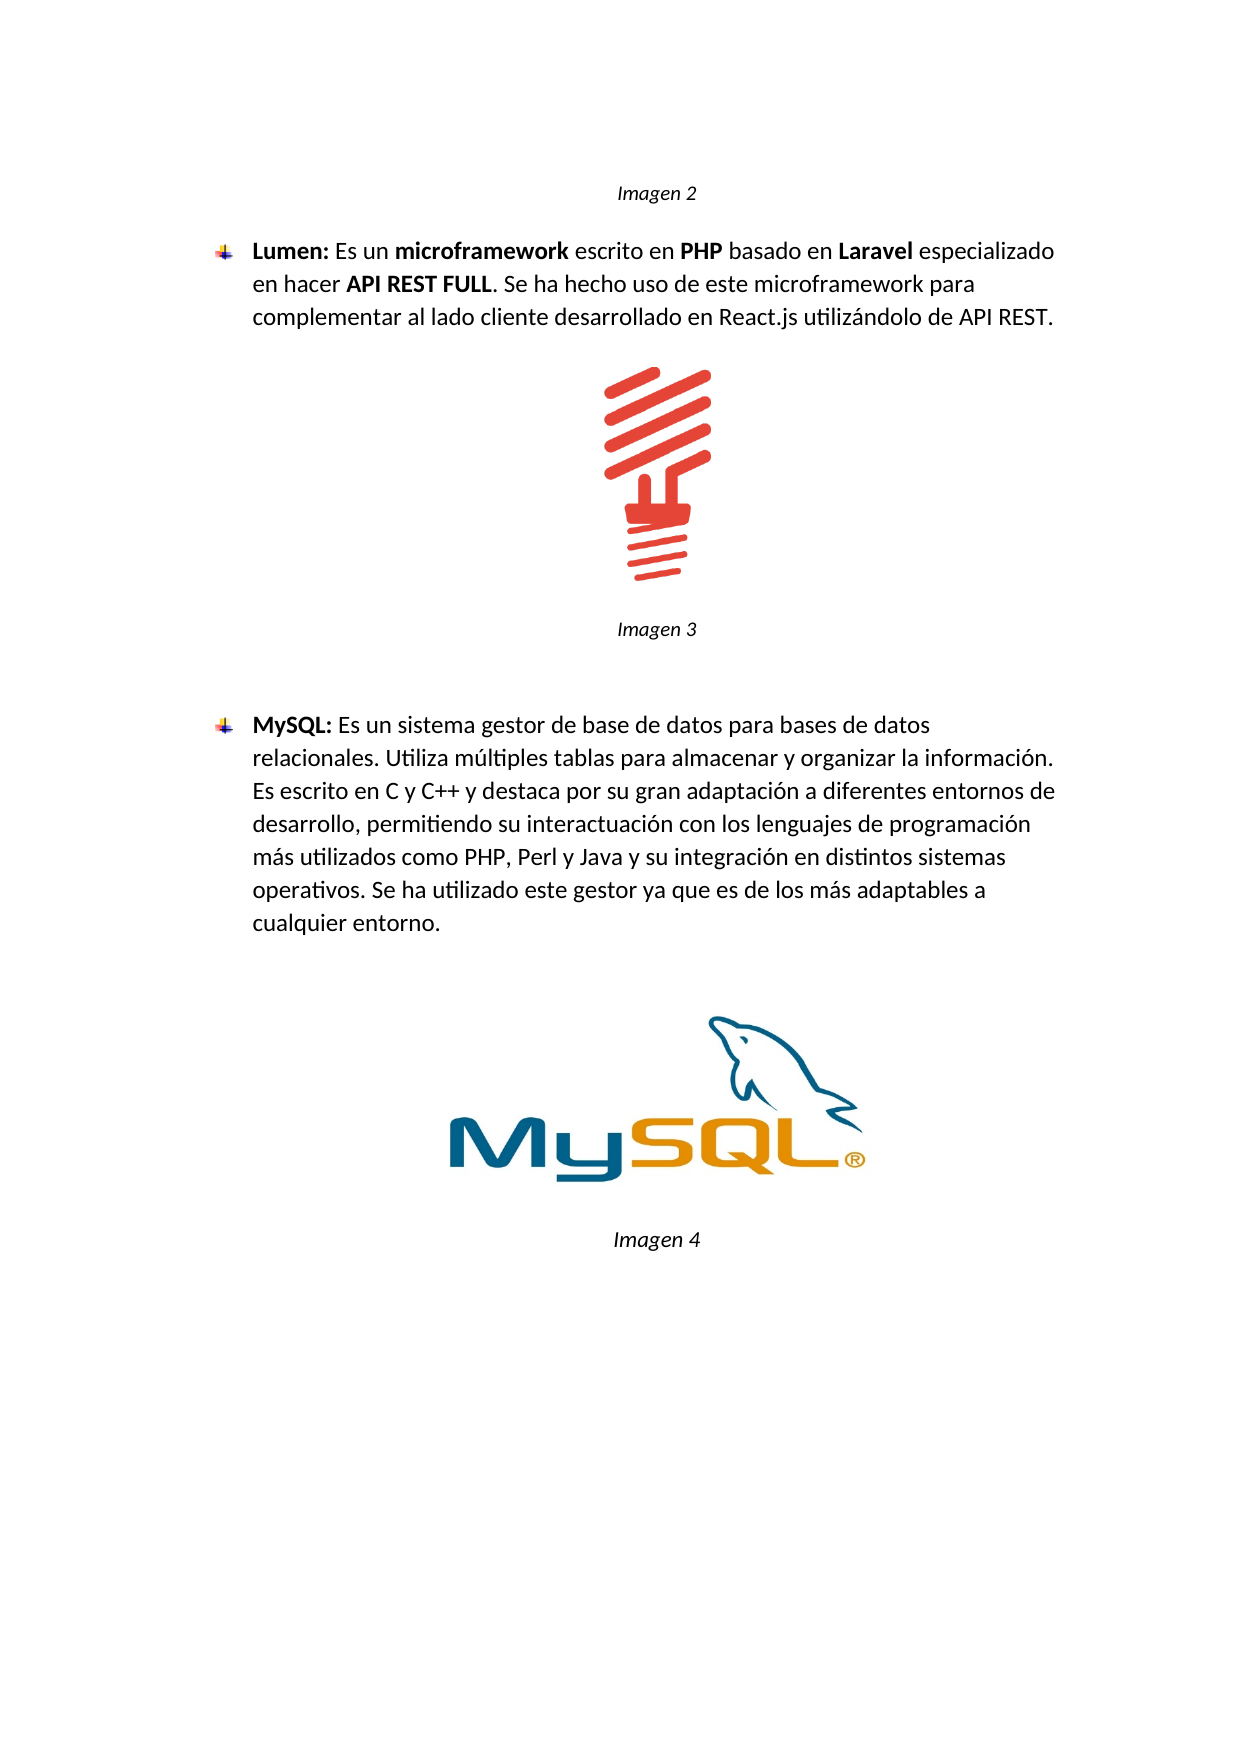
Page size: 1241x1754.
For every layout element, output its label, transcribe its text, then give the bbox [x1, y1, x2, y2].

picture [436, 1005, 879, 1191]
picture [215, 243, 233, 260]
list Imagen 2 [252, 181, 1063, 206]
picture [514, 367, 801, 581]
list Imagen 3 [252, 616, 1063, 641]
picture [215, 716, 233, 734]
list Lumen: Es un microframework escrito en PHP basado en Laravel especializado en hacer API REST FULL. Se ha hecho uso de este microframework para complementar al lado cliente desarrollado en React.js utilizándolo de API REST. [215, 235, 1063, 332]
list Imagen 4 [252, 1225, 1063, 1253]
list MySQL: Es un sistema gestor de base de datos para bases de datos relacionales. Utiliza múltiples tablas para almacenar y organizar la información. Es escrito en C y C++ y destaca por su gran adaptación a diferentes entornos de desarrollo, permitiendo su interactuación con los lenguajes de programación más utilizados como PHP, Perl y Java y su integración en distintos sistemas operativos. Se ha utilizado este gestor ya que es de los más adaptables a cualquier entorno. [215, 709, 1063, 937]
